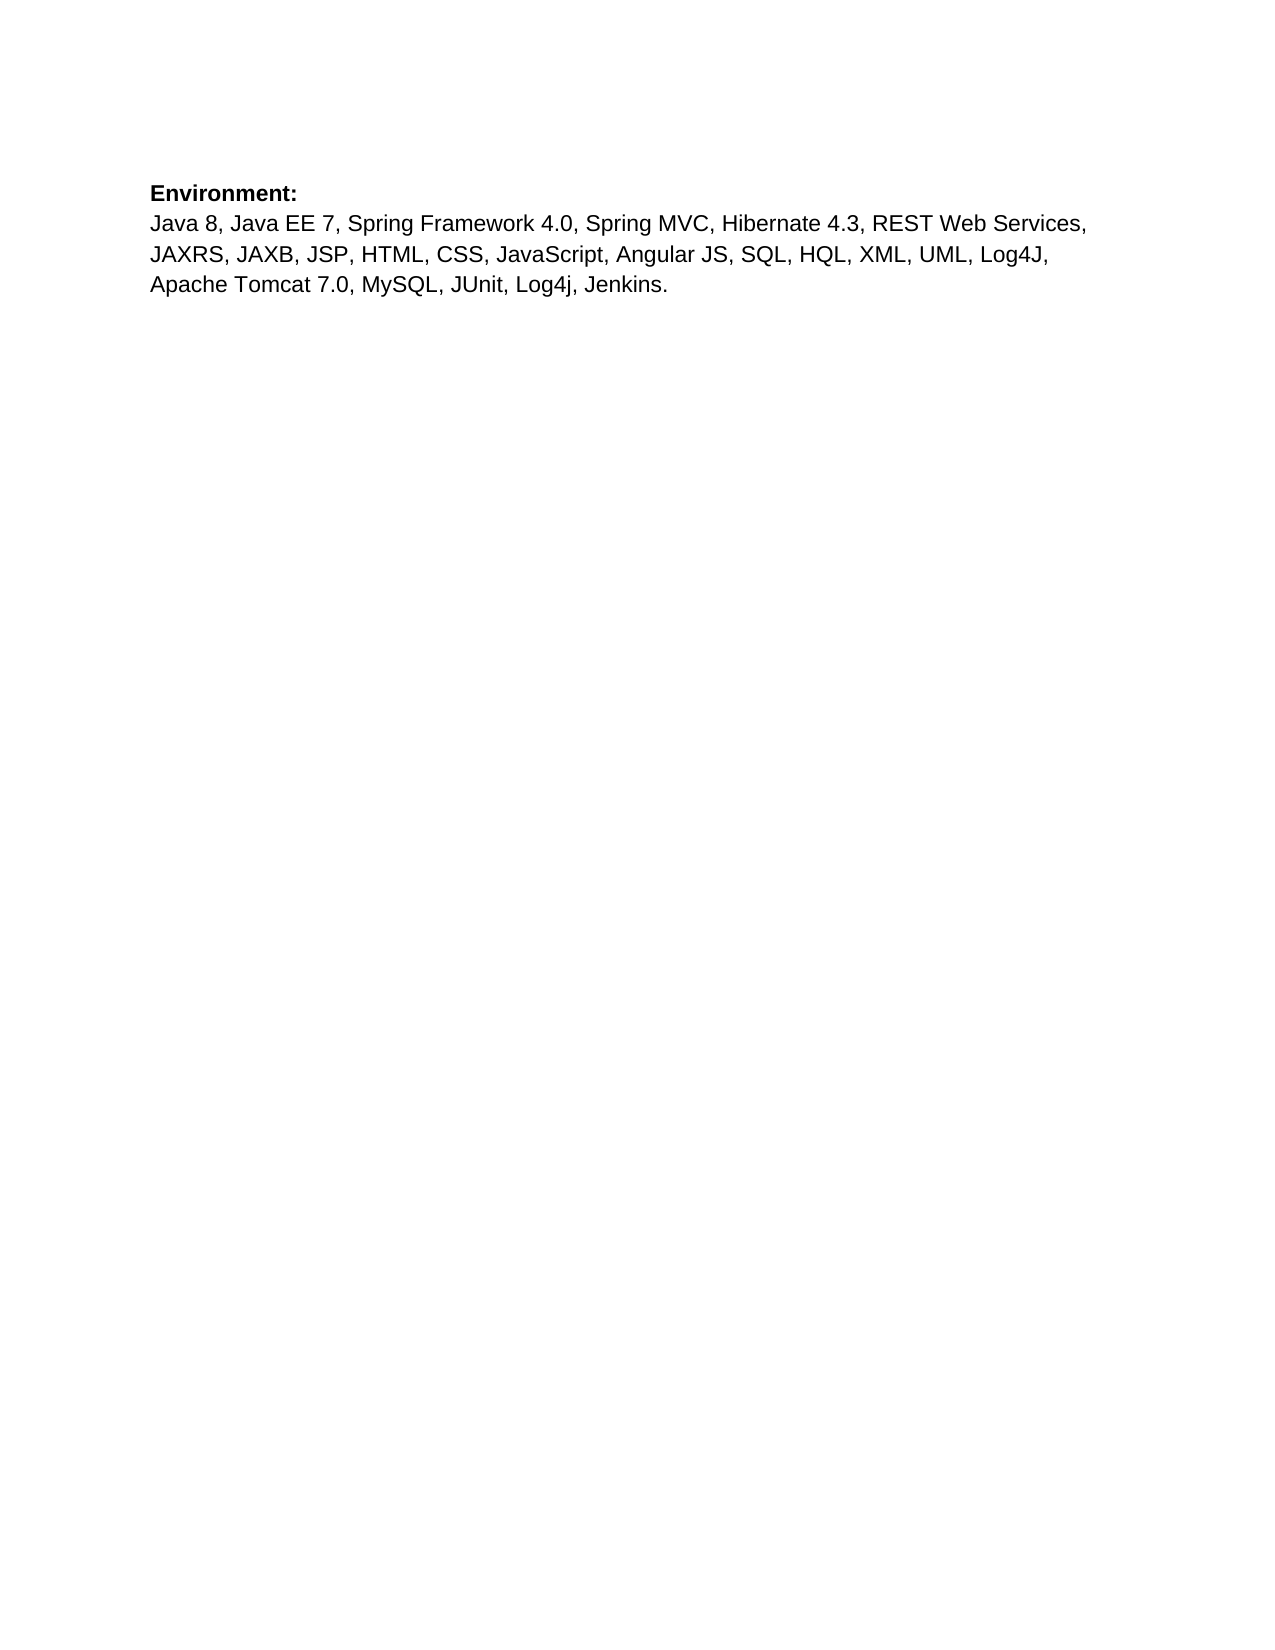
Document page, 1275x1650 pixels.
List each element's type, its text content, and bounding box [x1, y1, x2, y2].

text Java 8, Java EE 7, Spring Framework 4.0, Spring MVC, Hibernate 4.3, REST Web Services, JAXRS, JAXB, JSP, HTML, CSS, JavaScript, Angular JS, SQL, HQL, XML, UML, Log4J, Apache Tomcat 7.0, MySQL, JUnit, Log4j, Jenkins. [150, 210, 1125, 297]
text Environment: [150, 180, 1125, 207]
